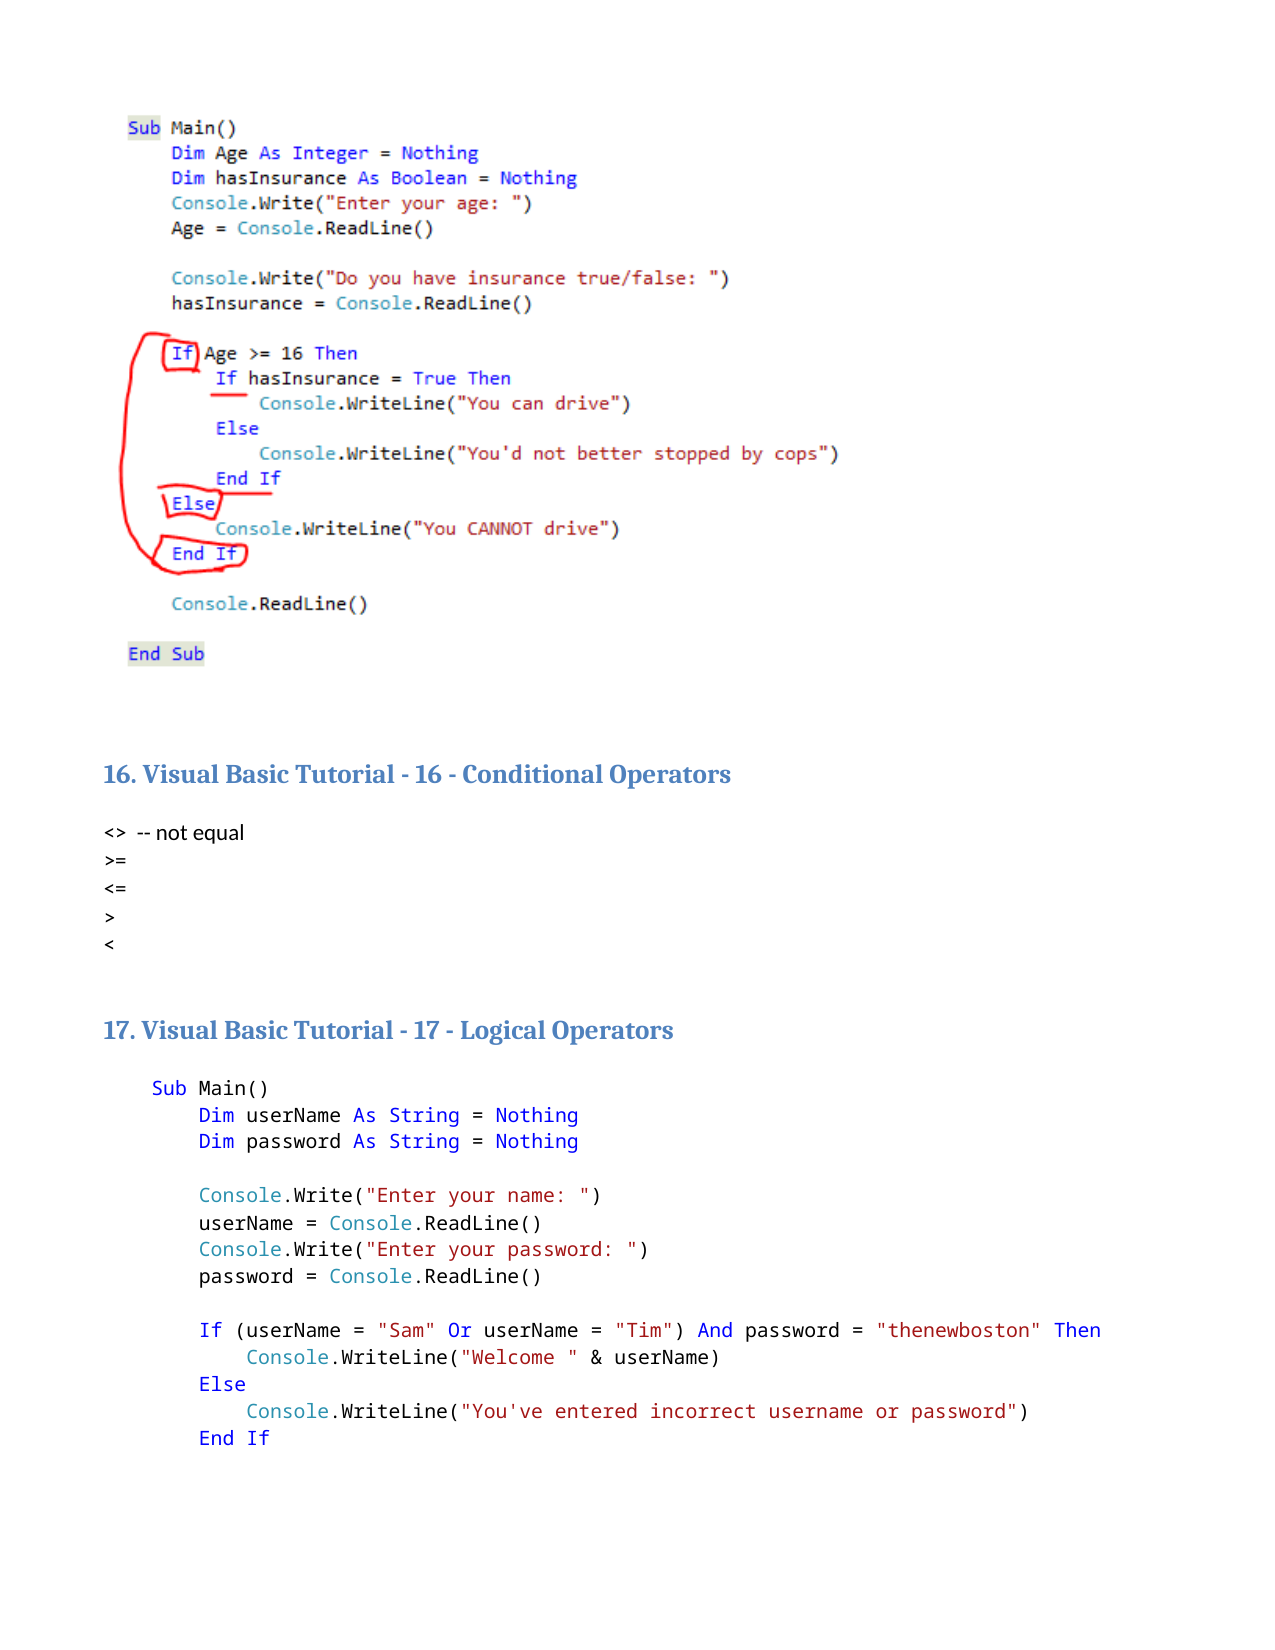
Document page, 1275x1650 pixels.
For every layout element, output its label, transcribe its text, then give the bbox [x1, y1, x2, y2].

text End If [103, 1424, 1211, 1452]
text password = Console.ReadLine() [103, 1263, 1211, 1290]
text <= [103, 874, 1211, 903]
subtitle 17. Visual Basic Tutorial - 17 - Logical Operators [103, 1015, 1211, 1046]
text userName = Console.ReadLine() [103, 1209, 1211, 1236]
subtitle 16. Visual Basic Tutorial - 16 - Conditional Operators [103, 759, 1211, 791]
text <> -- not equal [103, 818, 1211, 847]
text Console.Write("Enter your name: ") [103, 1182, 1211, 1209]
text Console.WriteLine("You've entered incorrect username or password") [103, 1398, 1211, 1424]
text > [103, 903, 1211, 931]
text Console.Write("Enter your password: ") [103, 1236, 1211, 1263]
text >= [103, 847, 1211, 874]
text Console.WriteLine("Welcome " & userName) [103, 1344, 1211, 1371]
text Dim userName As String = Nothing [103, 1101, 1211, 1128]
text Dim password As String = Nothing [103, 1128, 1211, 1155]
text Else [103, 1371, 1211, 1398]
text Sub Main() [103, 1074, 1211, 1101]
text If (userName = "Sam" Or userName = "Tim") And password = "thenewboston" Then [103, 1317, 1211, 1344]
text < [103, 931, 1211, 959]
picture [103, 103, 848, 676]
